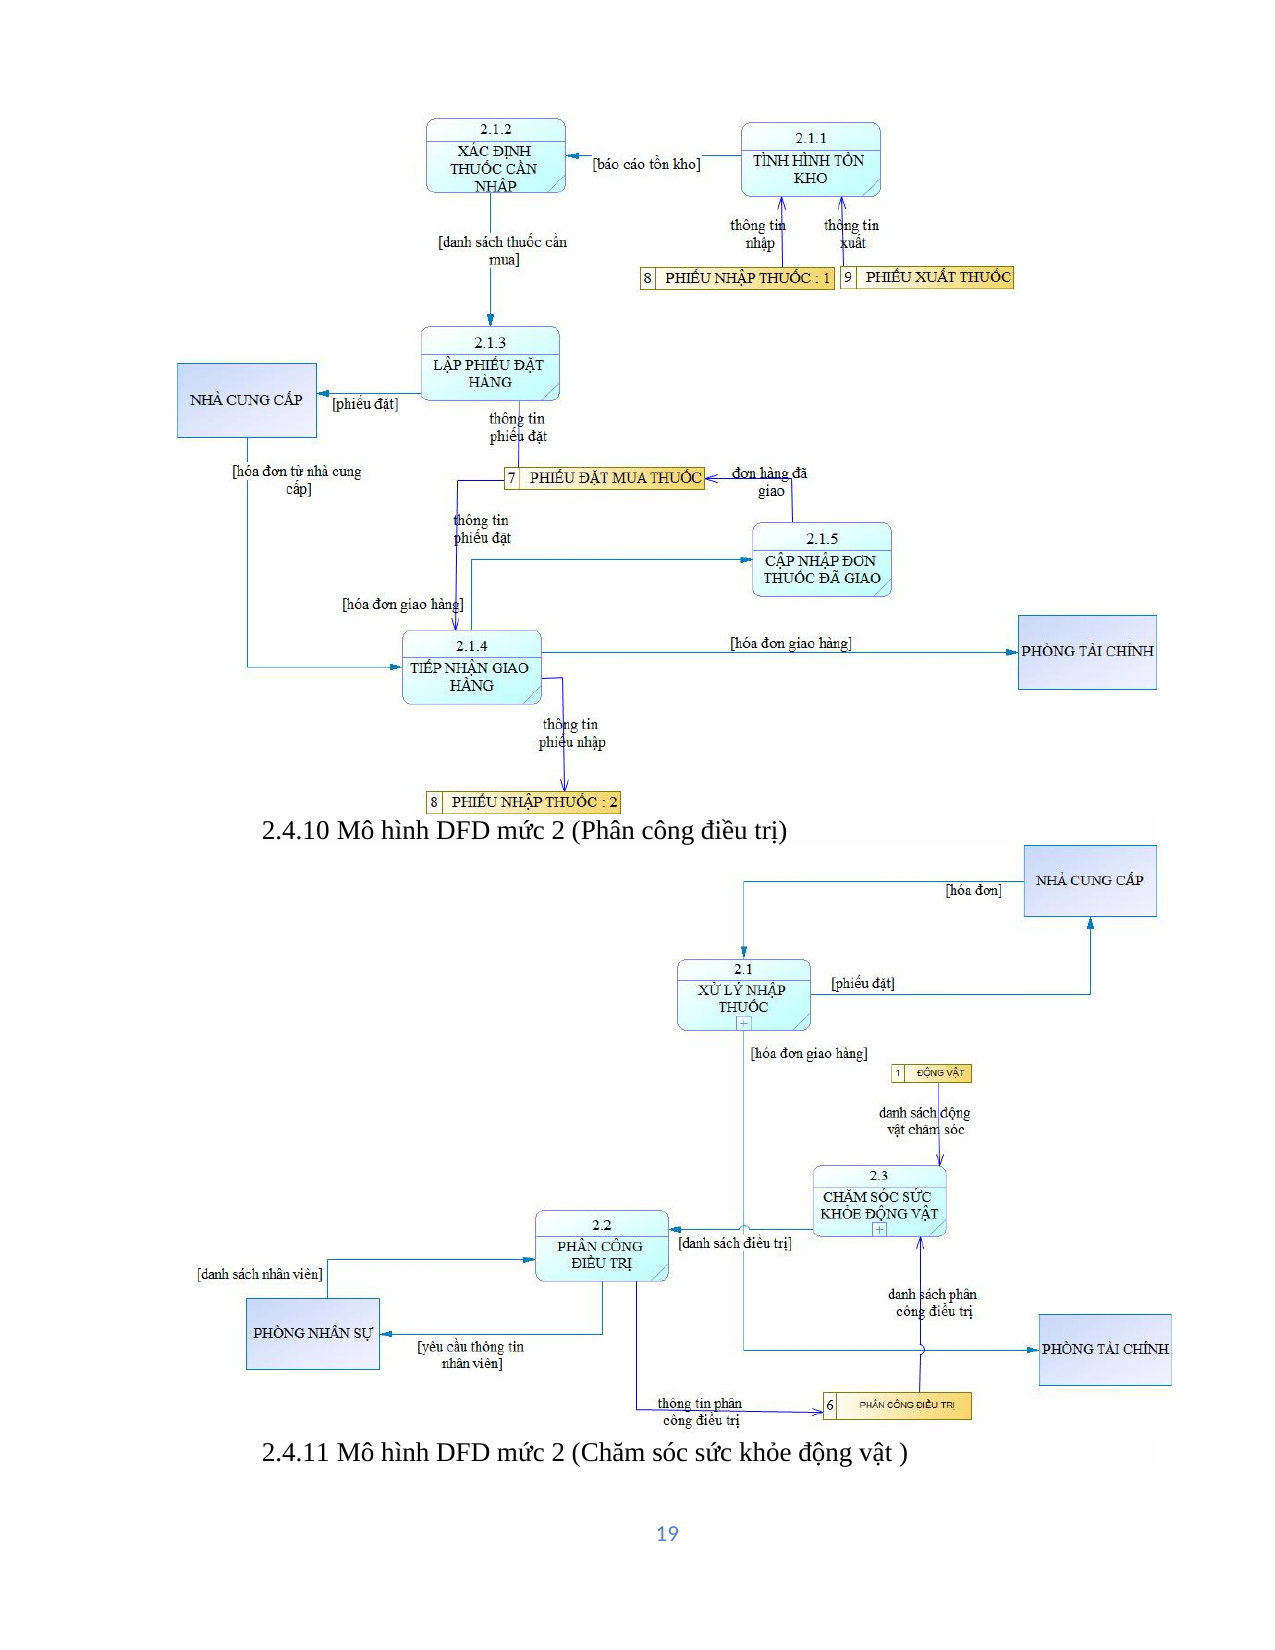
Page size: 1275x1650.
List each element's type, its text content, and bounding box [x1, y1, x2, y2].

list Mô hình DFD mức 2 (Chăm sóc sức khỏe động vật ) [262, 1437, 1157, 1467]
picture [192, 845, 1172, 1437]
picture [177, 118, 1157, 814]
list Mô hình DFD mức 2 (Phân công điều trị) [262, 814, 1157, 845]
